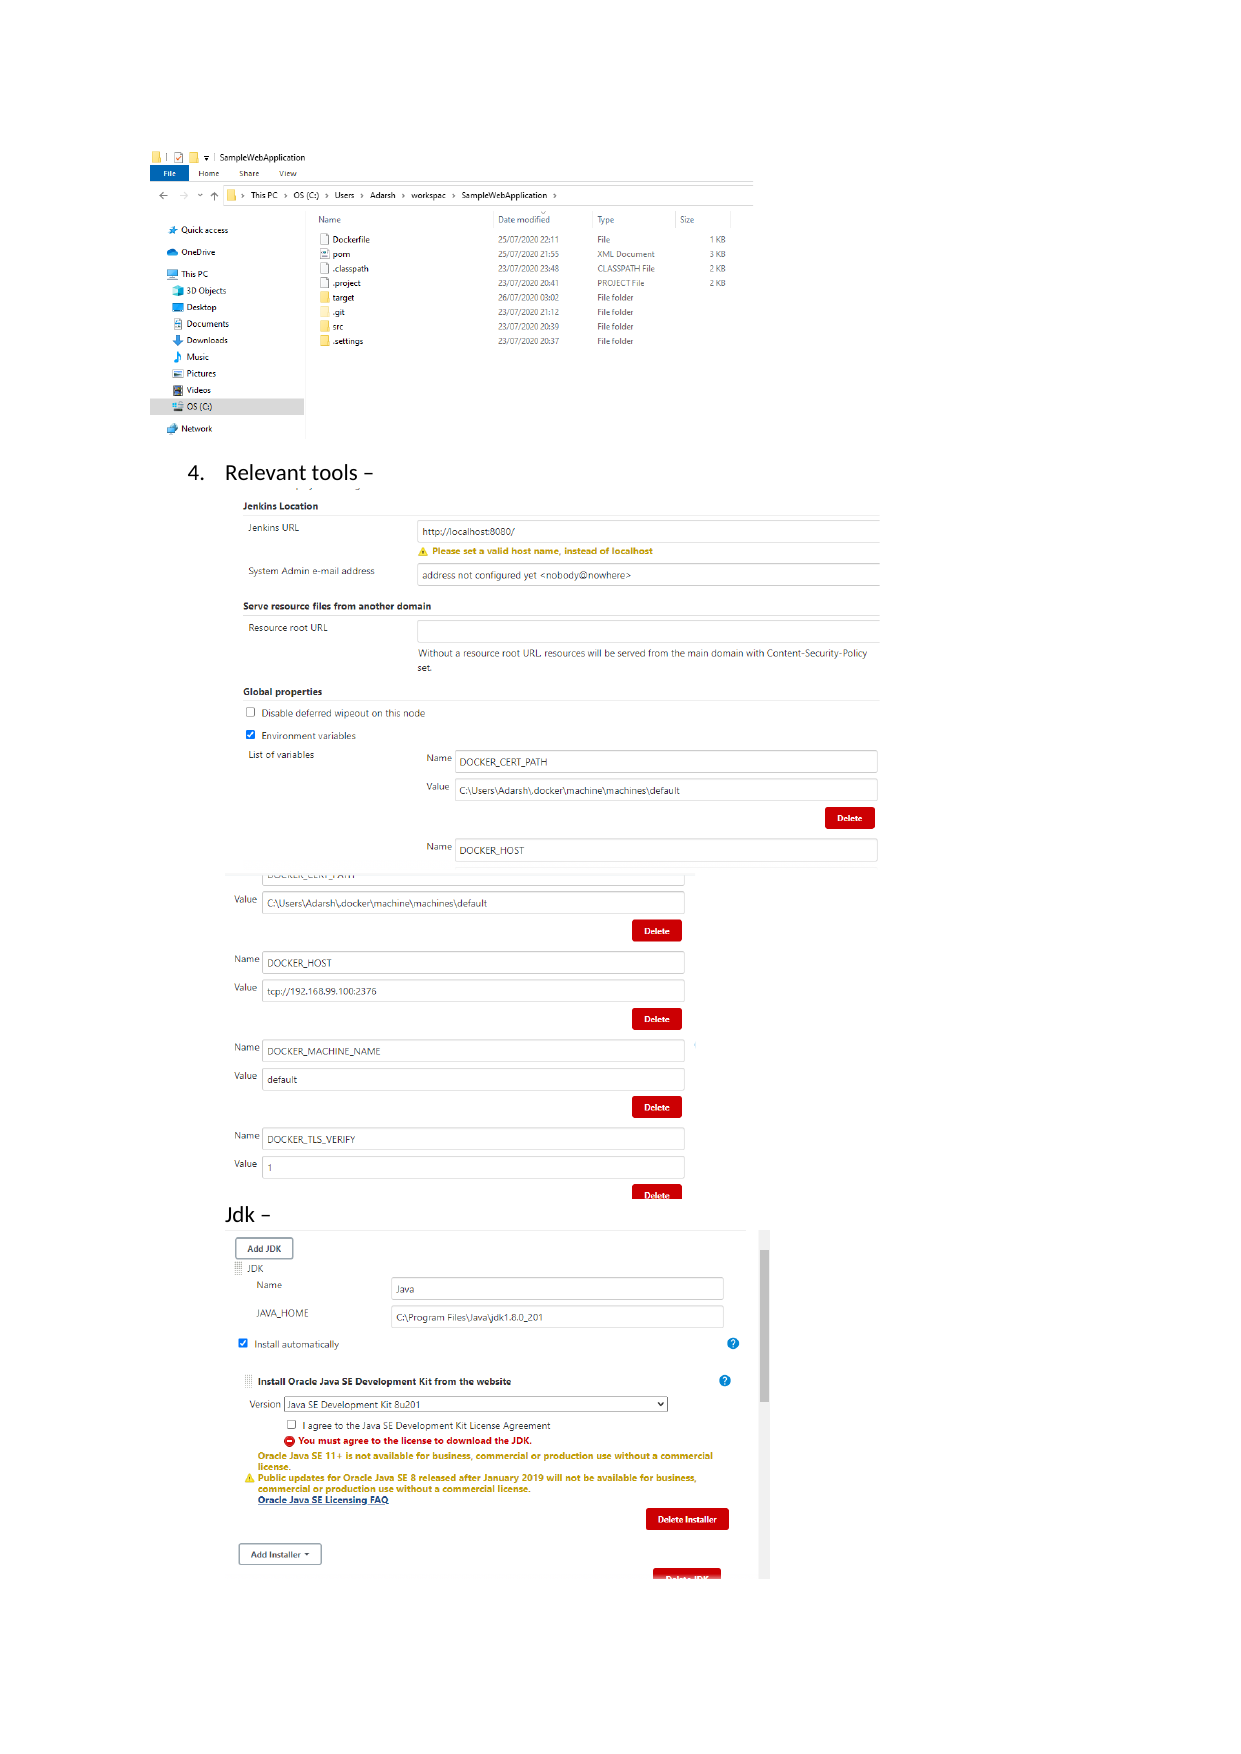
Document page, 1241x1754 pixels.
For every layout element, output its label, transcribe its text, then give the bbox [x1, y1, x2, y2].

picture [225, 873, 696, 1199]
picture [225, 488, 880, 871]
picture [150, 150, 754, 439]
list Jdk – [225, 1200, 1090, 1228]
list Relevant tools – [187, 458, 1090, 486]
picture [225, 1230, 770, 1579]
